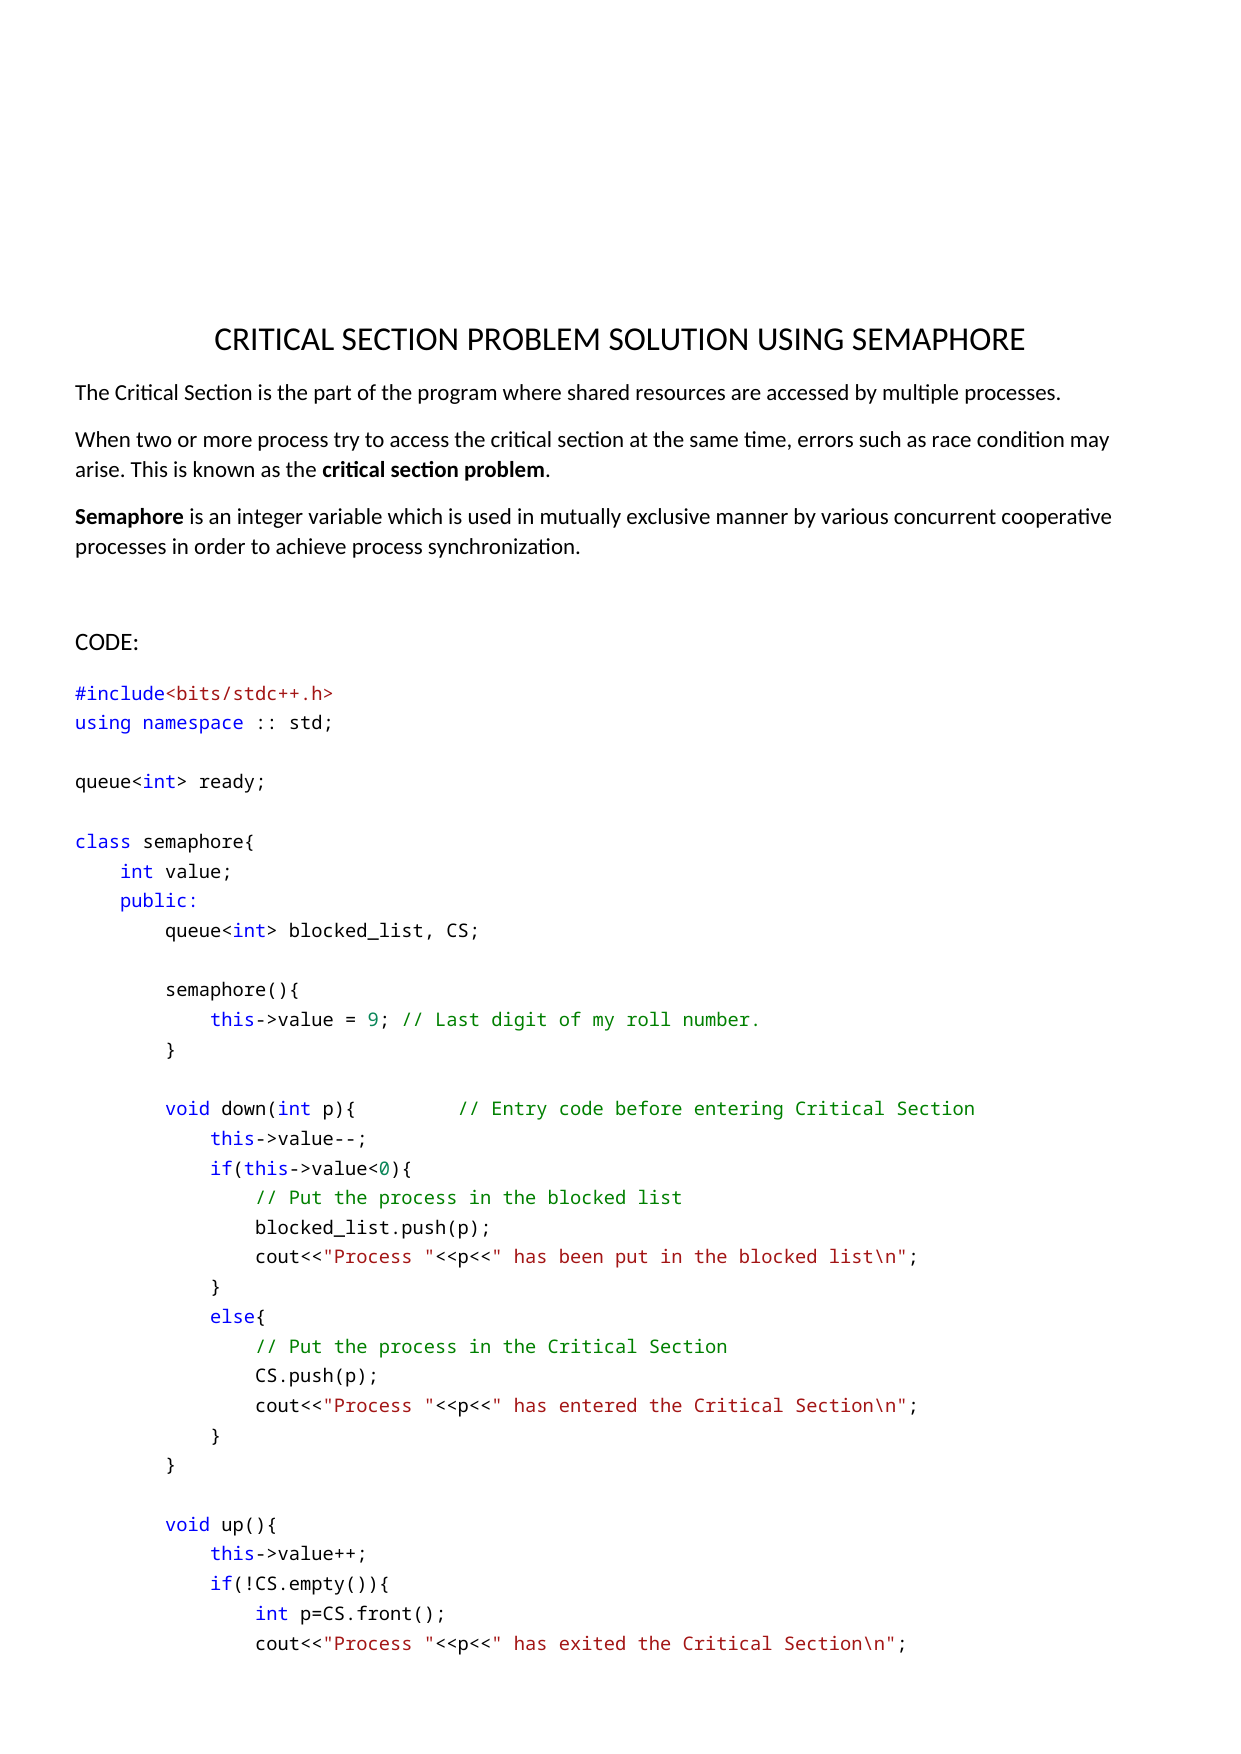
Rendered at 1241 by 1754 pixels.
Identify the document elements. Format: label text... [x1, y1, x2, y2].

text this->value--; [75, 1121, 1165, 1151]
text } [75, 1418, 1165, 1447]
text int p=CS.front(); [75, 1596, 1165, 1626]
text semaphore(){ [75, 972, 1165, 1002]
text cout<<"Process "<<p<<" has entered the Critical Section\n"; [75, 1388, 1165, 1418]
text if(this->value<0){ [75, 1151, 1165, 1180]
text public: [75, 883, 1165, 913]
text this->value++; [75, 1537, 1165, 1566]
text #include<bits/stdc++.h> [75, 676, 1165, 705]
text When two or more process try to access the critical section at the same time, errors such as race condition may arise. This is known as the critical section problem. [75, 425, 1165, 483]
text // Put the process in the Critical Section [75, 1329, 1165, 1358]
text } [75, 1269, 1165, 1299]
text // Put the process in the blocked list [75, 1180, 1165, 1210]
text CRITICAL SECTION PROBLEM SOLUTION USING SEMAPHORE [75, 317, 1165, 358]
text Semaphore is an integer variable which is used in mutually exclusive manner by various concurrent cooperative processes in order to achieve process synchronization. [75, 502, 1165, 560]
text The Critical Section is the part of the program where shared resources are accessed by multiple processes. [75, 378, 1165, 406]
text queue<int> ready; [75, 765, 1165, 794]
text int value; [75, 854, 1165, 883]
text using namespace :: std; [75, 705, 1165, 735]
text cout<<"Process "<<p<<" has exited the Critical Section\n"; [75, 1626, 1165, 1655]
text CODE: [75, 626, 1165, 657]
text void down(int p){ // Entry code before entering Critical Section [75, 1091, 1165, 1121]
text if(!CS.empty()){ [75, 1566, 1165, 1596]
text CS.push(p); [75, 1358, 1165, 1388]
text this->value = 9; // Last digit of my roll number. [75, 1002, 1165, 1032]
text class semaphore{ [75, 824, 1165, 854]
text cout<<"Process "<<p<<" has been put in the blocked list\n"; [75, 1240, 1165, 1269]
text blocked_list.push(p); [75, 1210, 1165, 1240]
text queue<int> blocked_list, CS; [75, 913, 1165, 943]
text void up(){ [75, 1507, 1165, 1537]
text } [75, 1447, 1165, 1477]
text else{ [75, 1299, 1165, 1329]
text } [75, 1032, 1165, 1062]
